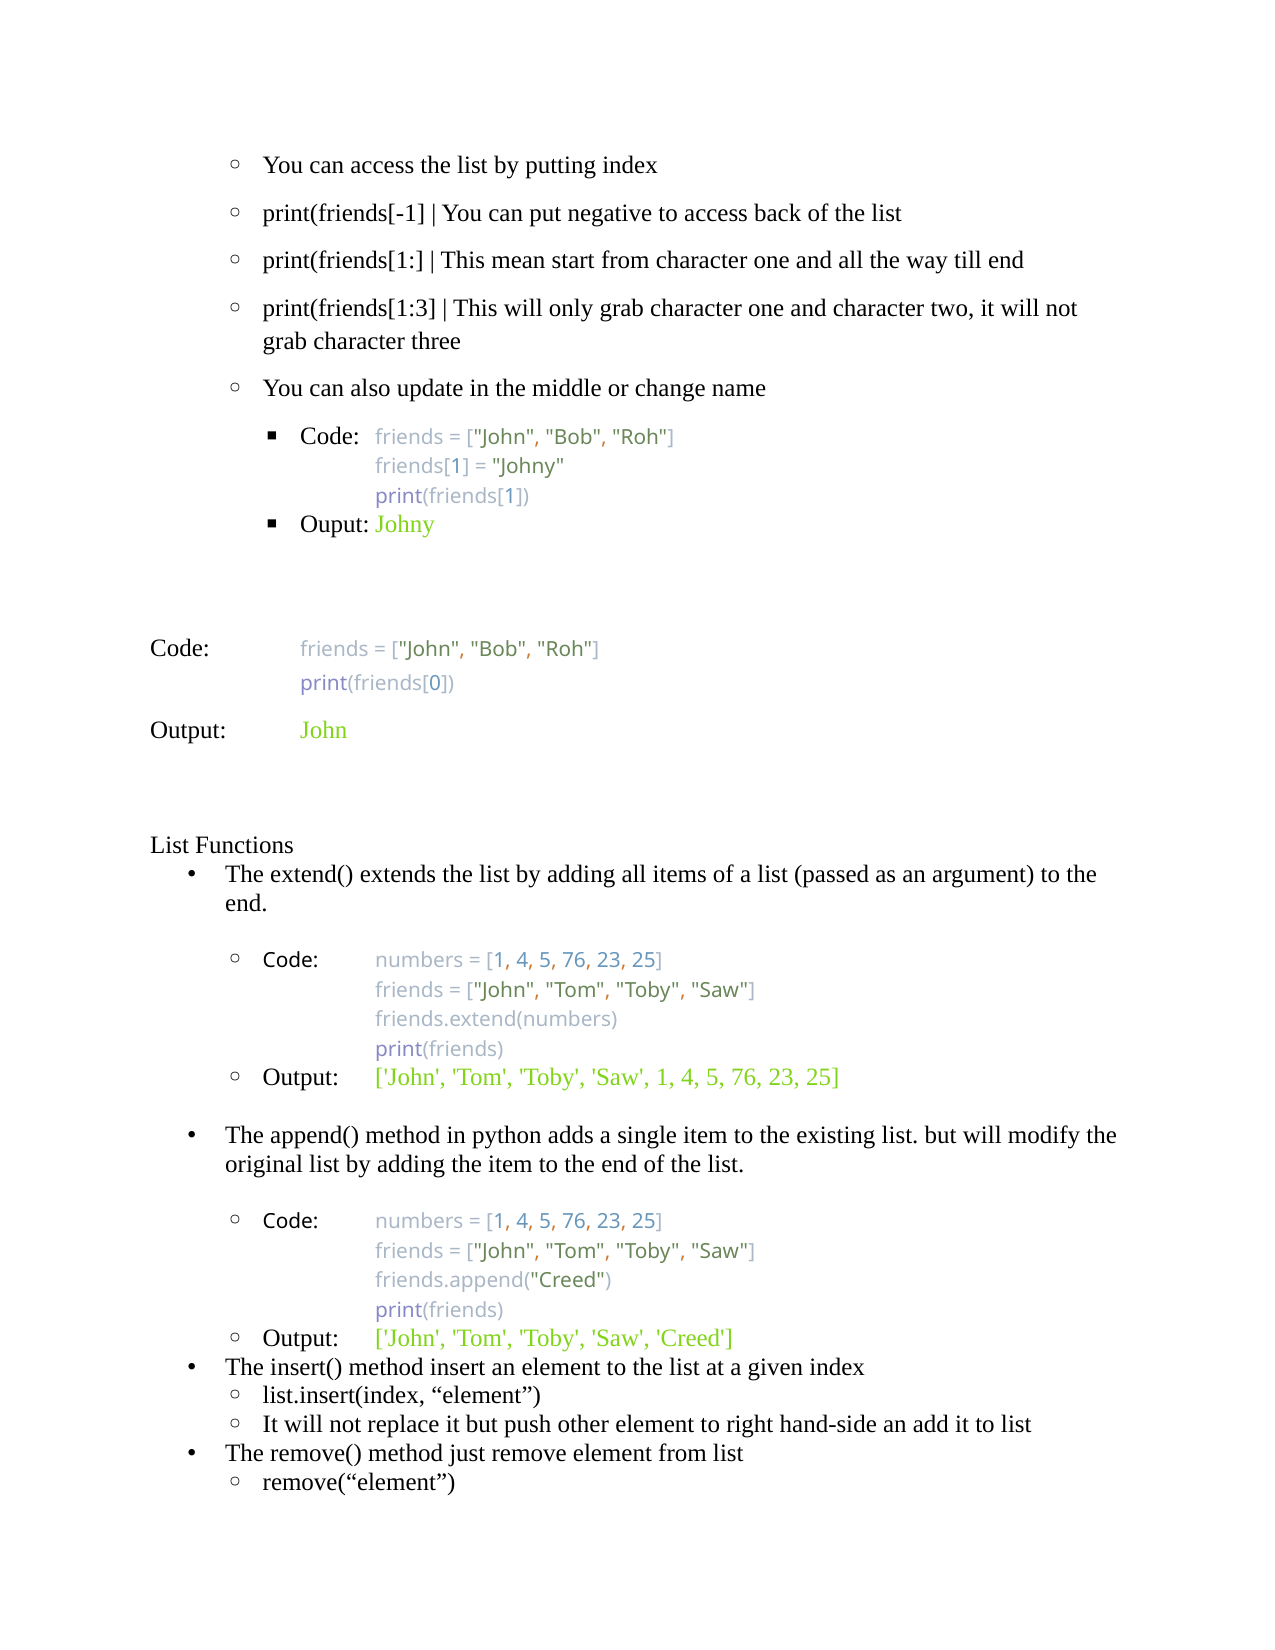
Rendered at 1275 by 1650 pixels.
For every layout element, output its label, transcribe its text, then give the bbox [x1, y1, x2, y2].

list Code: friends = ["John", "Bob", "Roh"] friends[1] = "Johny" print(friends[1]) [262, 421, 1125, 509]
list list.insert(index, “element”) [225, 1381, 1125, 1409]
list Output: ['John', 'Tom', 'Toby', 'Saw', 1, 4, 5, 76, 23, 25] [225, 1062, 1125, 1091]
list The extend() extends the list by adding all items of a list (passed as an argument) to the end. [187, 859, 1125, 917]
list Code: numbers = [1, 4, 5, 76, 23, 25] friends = ["John", "Tom", "Toby", "Saw"] friends.append("Creed") print(friends) [225, 1206, 1125, 1323]
list The insert() method insert an element to the list at a given index [187, 1352, 1125, 1381]
text List Functions [150, 831, 1125, 859]
list remove(“element”) [225, 1467, 1125, 1496]
list You can also update in the middle or change name [225, 373, 1125, 402]
list Ouput: Johny [262, 509, 1125, 538]
list You can access the list by putting index [225, 150, 1125, 179]
list The append() method in python adds a single item to the existing list. but will modify the original list by adding the item to the end of the list. [187, 1120, 1125, 1177]
text Output: John [150, 716, 1125, 744]
list print(friends[1:3] | This will only grab character one and character two, it will not grab character three [225, 293, 1125, 354]
list print(friends[1:] | This mean start from character one and all the way till end [225, 245, 1125, 274]
list Output: ['John', 'Tom', 'Toby', 'Saw', 'Creed'] [225, 1323, 1125, 1352]
list The remove() method just remove element from list [187, 1438, 1125, 1467]
list Code: numbers = [1, 4, 5, 76, 23, 25] friends = ["John", "Tom", "Toby", "Saw"] friends.extend(numbers) print(friends) [225, 946, 1125, 1062]
list It will not replace it but push other element to right hand-side an add it to list [225, 1409, 1125, 1438]
list print(friends[-1] | You can put negative to access back of the list [225, 198, 1125, 226]
text Code: friends = ["John", "Bob", "Roh"] print(friends[0]) [150, 633, 1125, 697]
